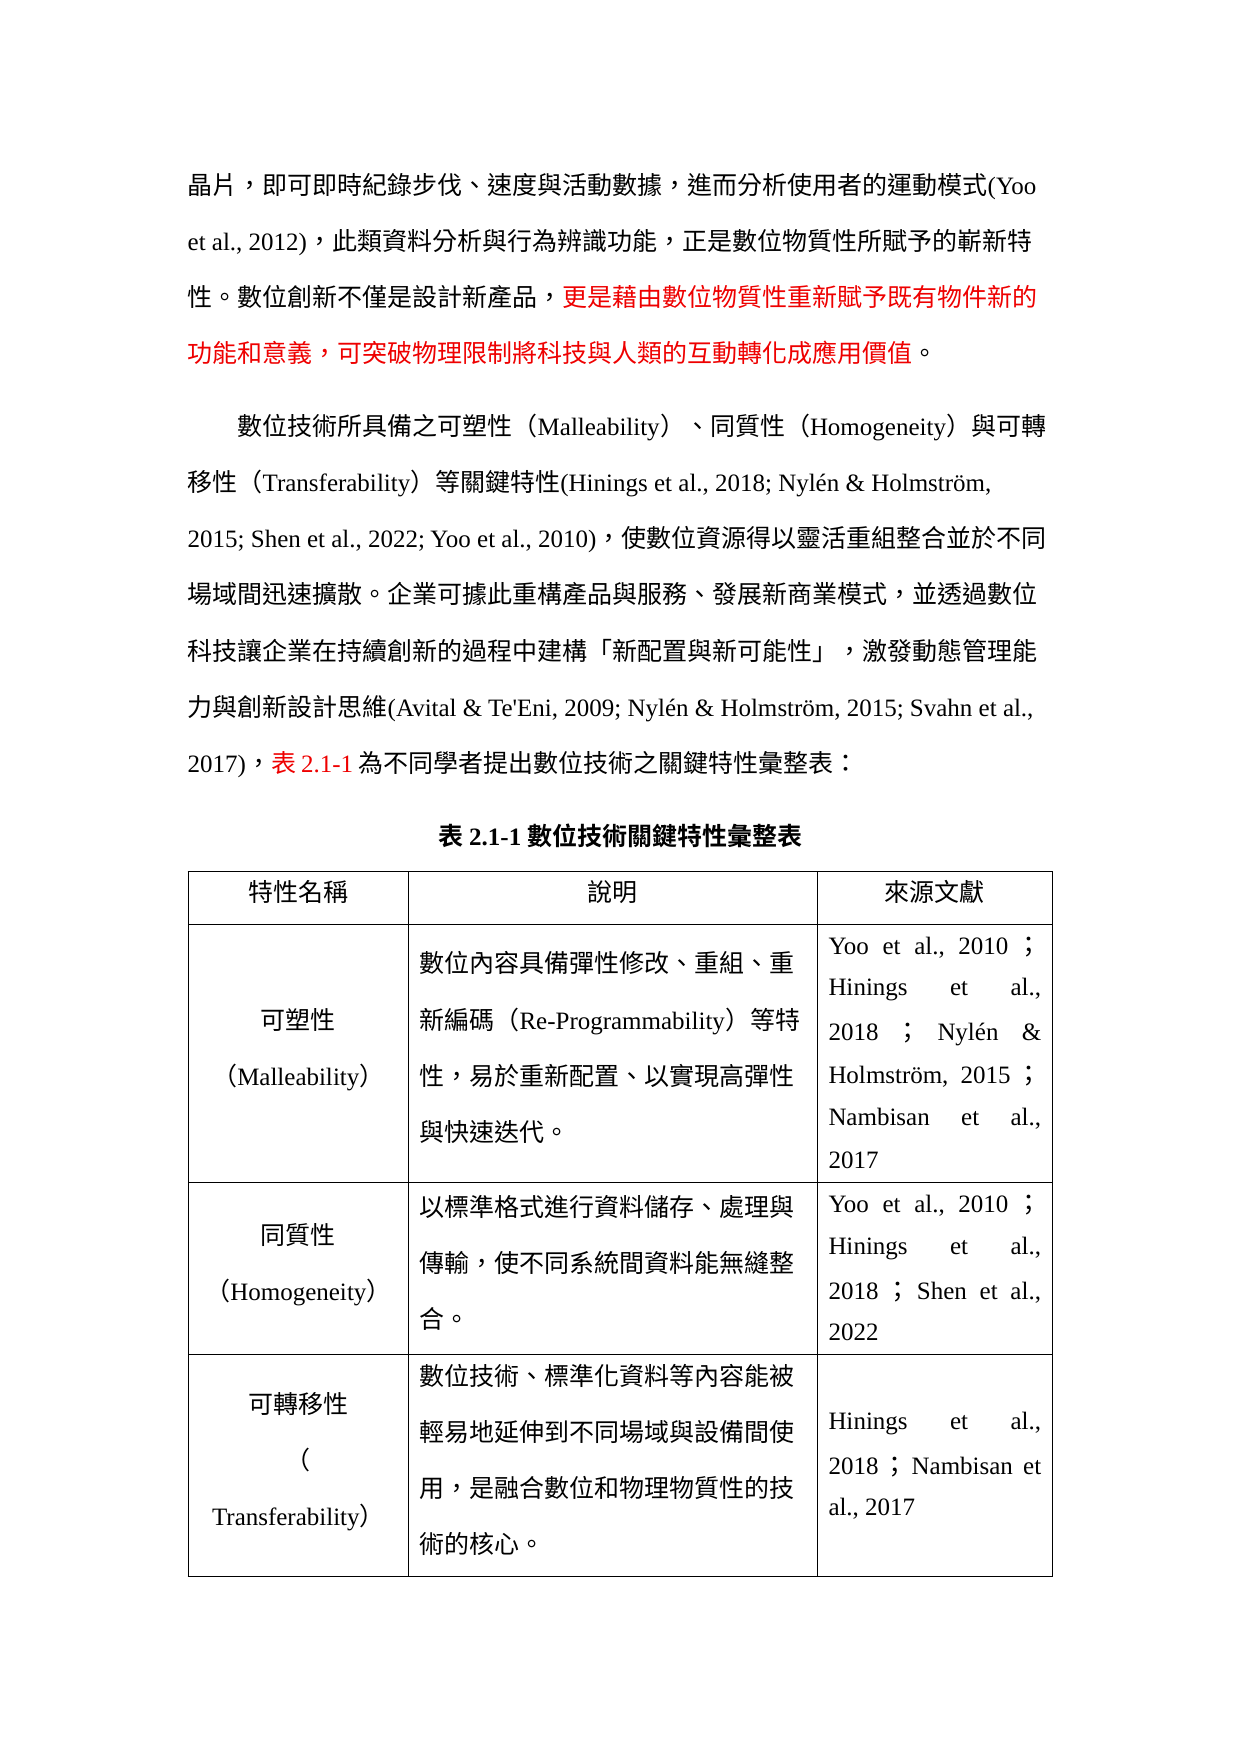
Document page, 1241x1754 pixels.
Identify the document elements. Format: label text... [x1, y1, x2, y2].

table_header 特性名稱 [189, 872, 408, 924]
table_cell Yoo et al., 2010；Hinings et al., 2018；Nylén & Holmström, 2015；Nambisan et al., 2017 [818, 925, 1052, 1182]
table_cell Yoo et al., 2010；Hinings et al., 2018；Shen et al., 2022 [818, 1183, 1052, 1354]
text 數位技術所具備之可塑性（Malleability）、同質性（Homogeneity）與可轉移性（Transferability）等關鍵特性(Hinings et al., 2018; Nylén & Holmström, 2015; Shen et al., 2022; Yoo et al., 2010)，使數位資源得以靈活重組整合並於不同場域間迅速擴散。企業可據此重構產品與服務、發展新商業模式，並透過數位科技讓企業在持續創新的過程中建構「新配置與新可能性」，激發動態管理能力與創新設計思維(Avital & Te'Eni, 2009; Nylén & Holmström, 2015; Svahn et al., 2017)，表2.1-1為不同學者提出數位技術之關鍵特性彙整表： [187, 406, 1053, 781]
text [187, 164, 1053, 371]
table_cell 數位內容具備彈性修改、重組、重新編碼（Re-Programmability）等特性，易於重新配置、以實現高彈性與快速迭代。 [409, 925, 817, 1182]
table_cell 可塑性（Malleability） [189, 925, 408, 1182]
table_cell 以標準格式進行資料儲存、處理與傳輸，使不同系統間資料能無縫整合。 [409, 1183, 817, 1354]
table_header 來源文獻 [818, 872, 1052, 924]
text 表 2.1-1 數位技術關鍵特性彙整表 [187, 815, 1053, 853]
table_cell 可轉移性（Transferability） [189, 1355, 408, 1576]
table_cell Hinings et al., 2018；Nambisan et al., 2017 [818, 1355, 1052, 1576]
table_cell 數位技術、標準化資料等內容能被輕易地延伸到不同場域與設備間使用，是融合數位和物理物質性的技術的核心。 [409, 1355, 817, 1576]
table_header 說明 [409, 872, 817, 924]
table_cell 同質性（Homogeneity） [189, 1183, 408, 1354]
